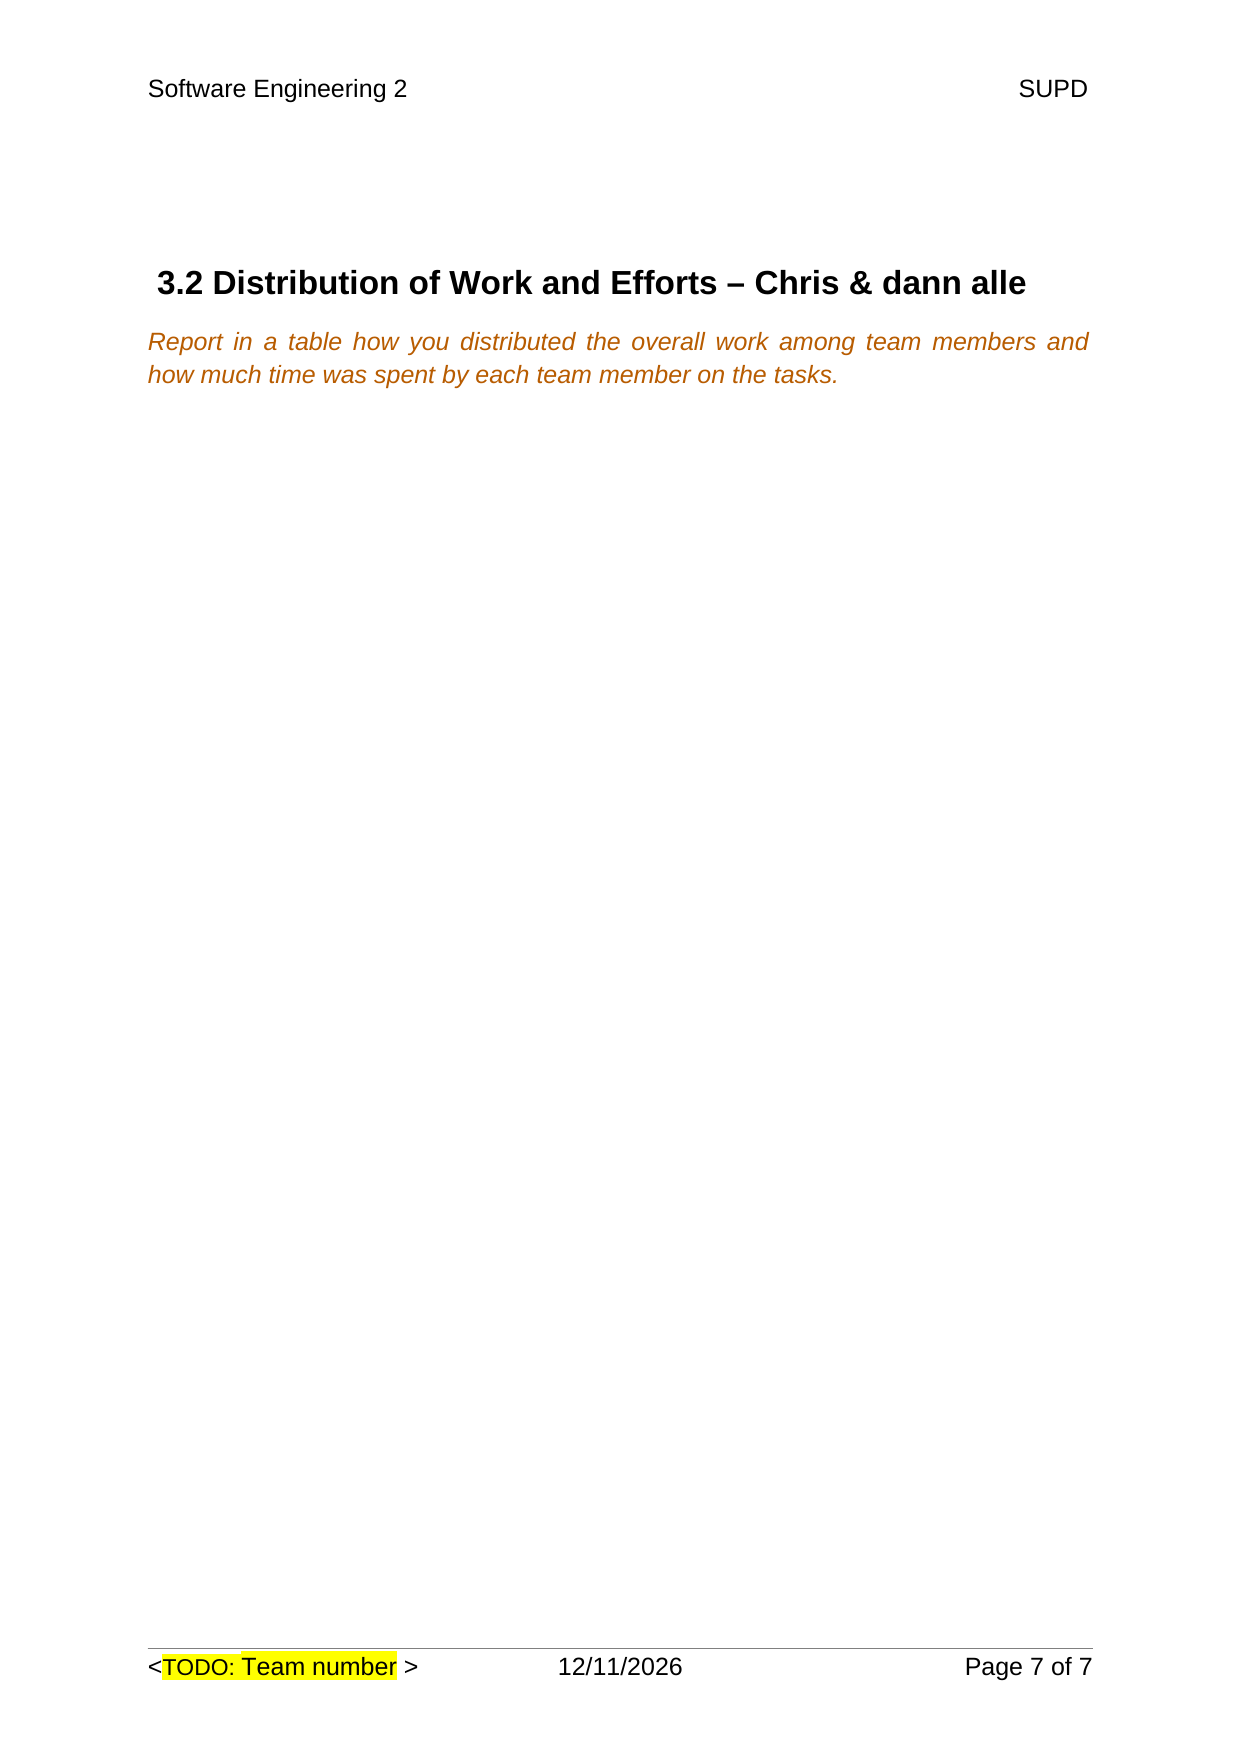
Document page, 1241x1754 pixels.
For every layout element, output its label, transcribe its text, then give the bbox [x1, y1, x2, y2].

text Report in a table how you distributed the overall work among team members and how much time was spent by each team member on the tasks. [148, 327, 1093, 389]
subtitle Distribution of Work and Efforts – Chris & dann alle [148, 263, 1093, 302]
